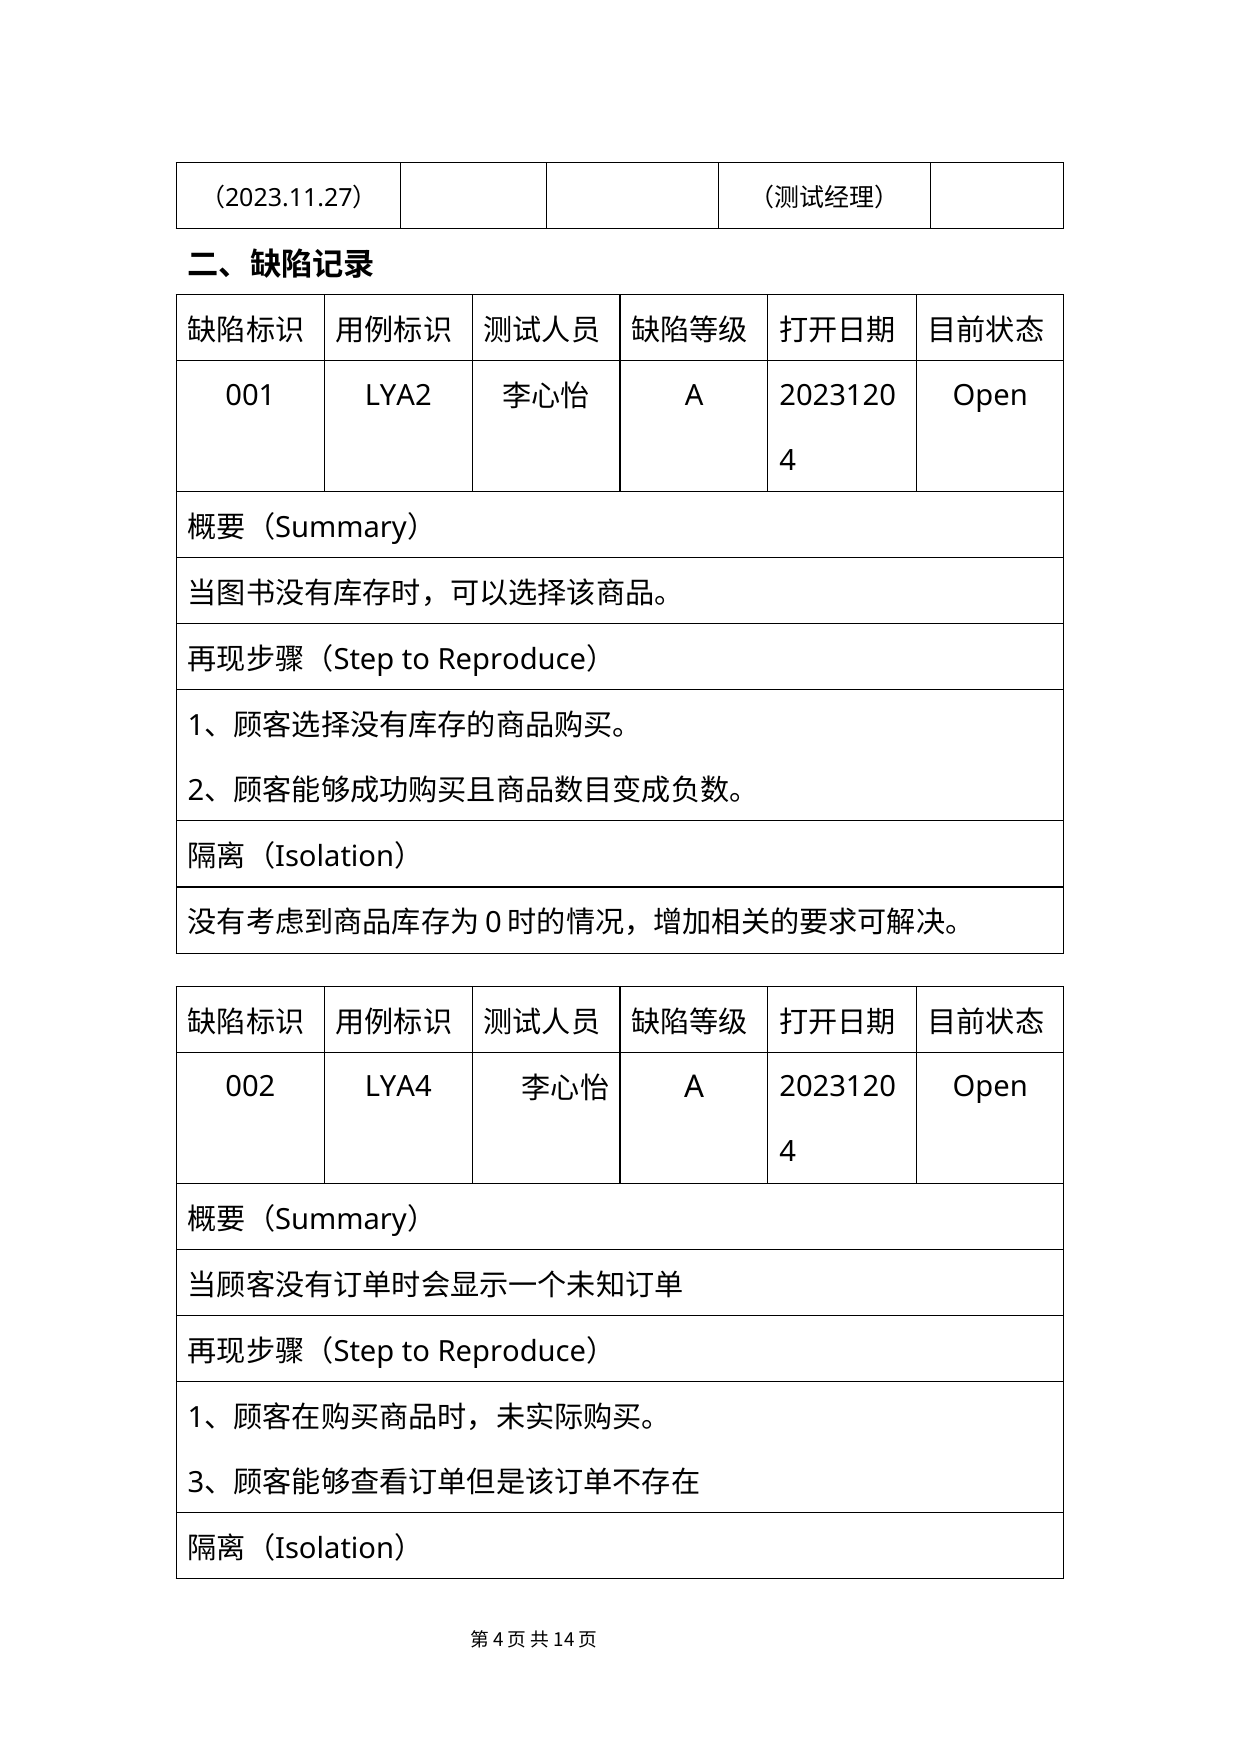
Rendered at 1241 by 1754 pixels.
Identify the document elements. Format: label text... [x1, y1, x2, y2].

table_header 用例标识 [325, 295, 472, 360]
table_cell 20231204 [768, 1053, 916, 1183]
table_cell 再现步骤（Step to Reproduce） [177, 1316, 1063, 1381]
table_header 打开日期 [768, 987, 916, 1052]
table_header 缺陷标识 [177, 295, 324, 360]
table_cell 当图书没有库存时，可以选择该商品。 [177, 558, 1063, 623]
table_header 缺陷等级 [621, 295, 767, 360]
table_cell 顾客选择没有库存的商品购买。 顾客能够成功购买且商品数目变成负数。 [177, 690, 1063, 820]
table_cell A [621, 1053, 767, 1183]
table_cell LYA4 [325, 1053, 472, 1183]
table_cell Open [917, 1053, 1063, 1183]
table_header 目前状态 [917, 295, 1063, 360]
table_cell 20231204 [768, 361, 916, 491]
table_cell 是 [547, 163, 718, 228]
table_header 缺陷等级 [621, 987, 767, 1052]
table_header 用例标识 [325, 987, 472, 1052]
table_cell 测试用例 （2023.11.27） [177, 163, 400, 228]
table_cell 概要（Summary） [177, 492, 1063, 557]
table_cell 隔离（Isolation） [177, 821, 1063, 886]
table_cell LYA2 [325, 361, 472, 491]
table_cell A [621, 361, 767, 491]
table_cell 是 [401, 163, 546, 228]
list 缺陷记录 [187, 229, 1053, 294]
table_cell 001 [177, 361, 324, 491]
table_cell 没有考虑到商品库存为0时的情况，增加相关的要求可解决。 [177, 888, 1063, 952]
table_header 测试人员 [473, 295, 619, 360]
table_cell 李心怡 [473, 361, 619, 491]
table_cell 李心怡 [473, 1053, 619, 1183]
table_cell 当顾客没有订单时会显示一个未知订单 [177, 1250, 1063, 1315]
table_header 打开日期 [768, 295, 916, 360]
table_header 测试人员 [473, 987, 619, 1052]
table_header 缺陷标识 [177, 987, 324, 1052]
table_cell 002 [177, 1053, 324, 1183]
table_cell 隔离（Isolation） [177, 1513, 1063, 1578]
table_cell 概要（Summary） [177, 1184, 1063, 1249]
table_header 目前状态 [917, 987, 1063, 1052]
table_cell [931, 163, 1063, 228]
table_cell 再现步骤（Step to Reproduce） [177, 624, 1063, 689]
table_cell 李心怡 （测试经理） [719, 163, 930, 228]
table_cell Open [917, 361, 1063, 491]
table_cell 1、顾客在购买商品时，未实际购买。 顾客能够查看订单但是该订单不存在 [177, 1382, 1063, 1512]
